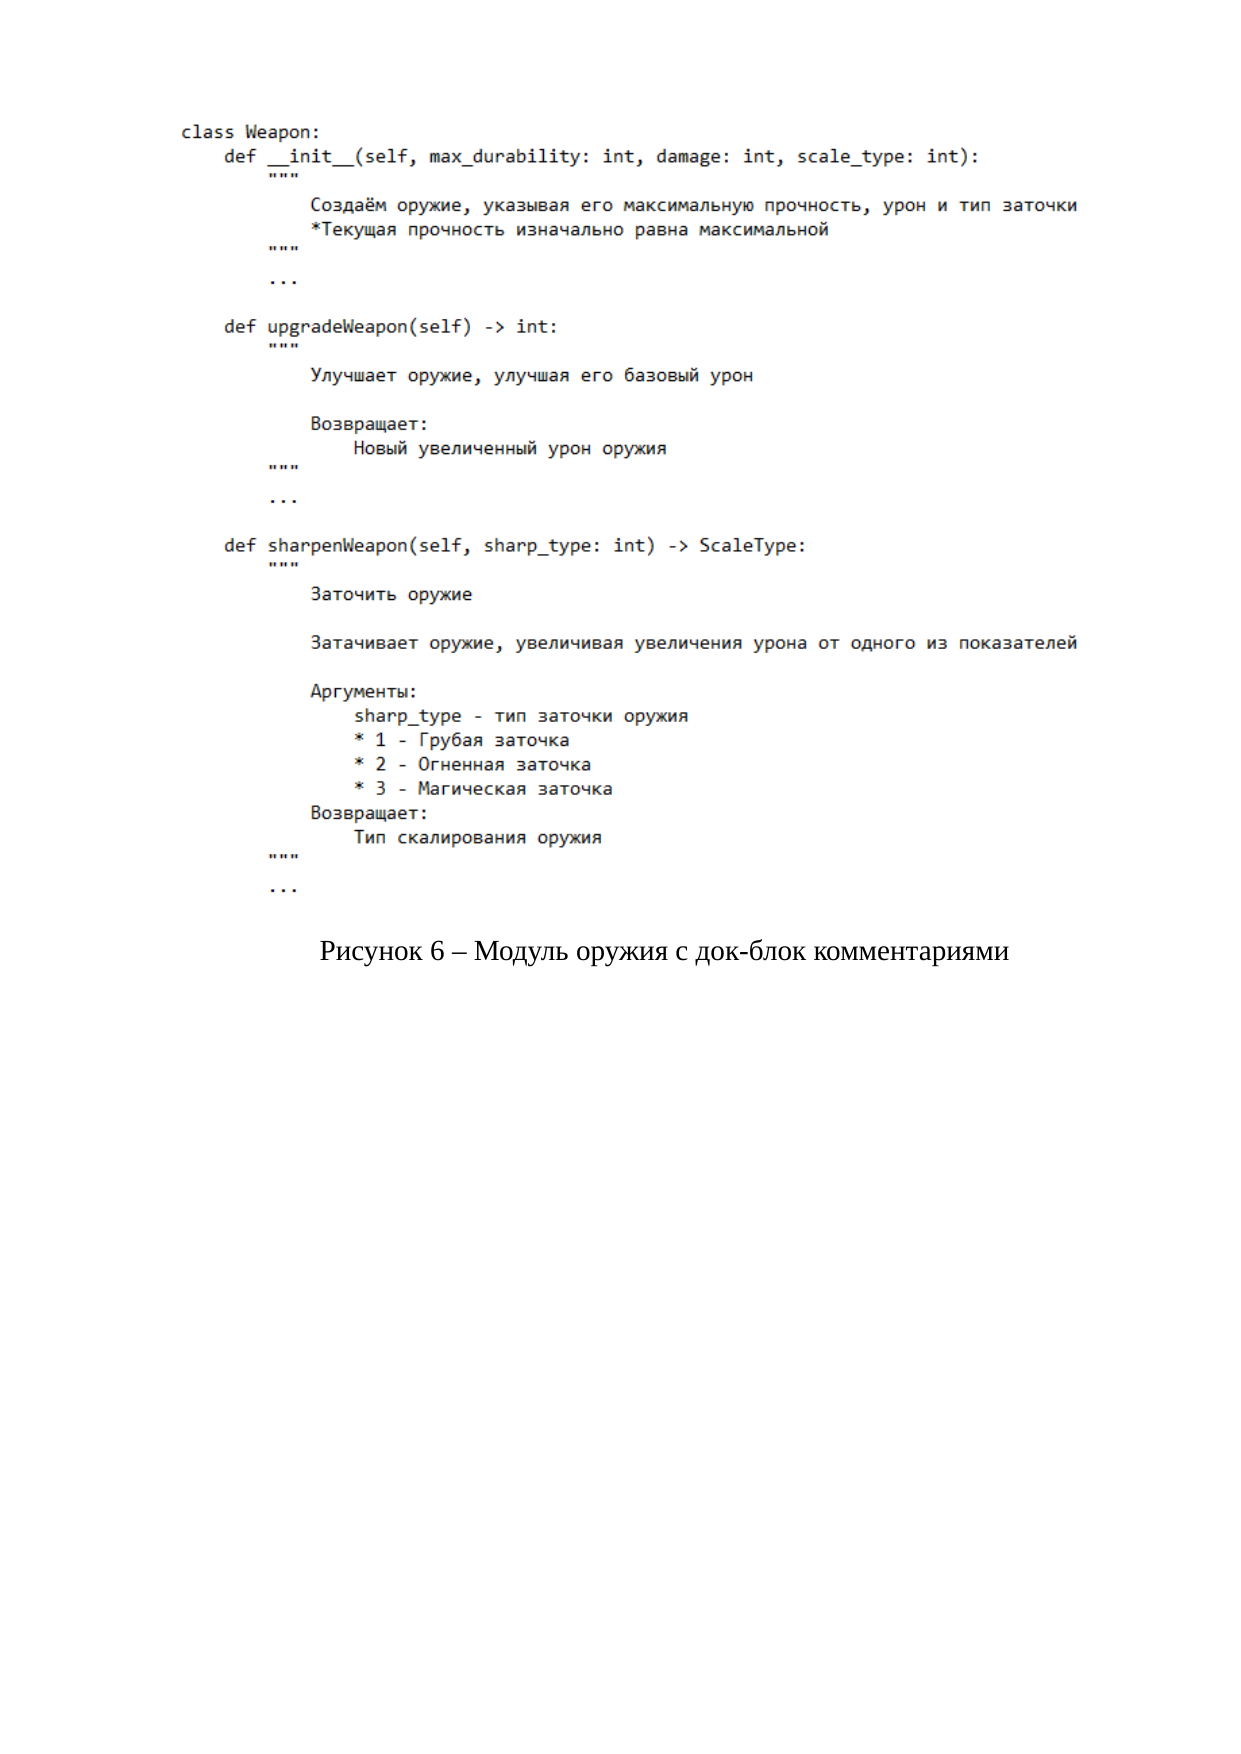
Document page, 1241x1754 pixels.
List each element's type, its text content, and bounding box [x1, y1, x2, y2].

picture [177, 118, 1152, 903]
text Рисунок 6 – Модуль оружия с док-блок комментариями [177, 933, 1152, 966]
